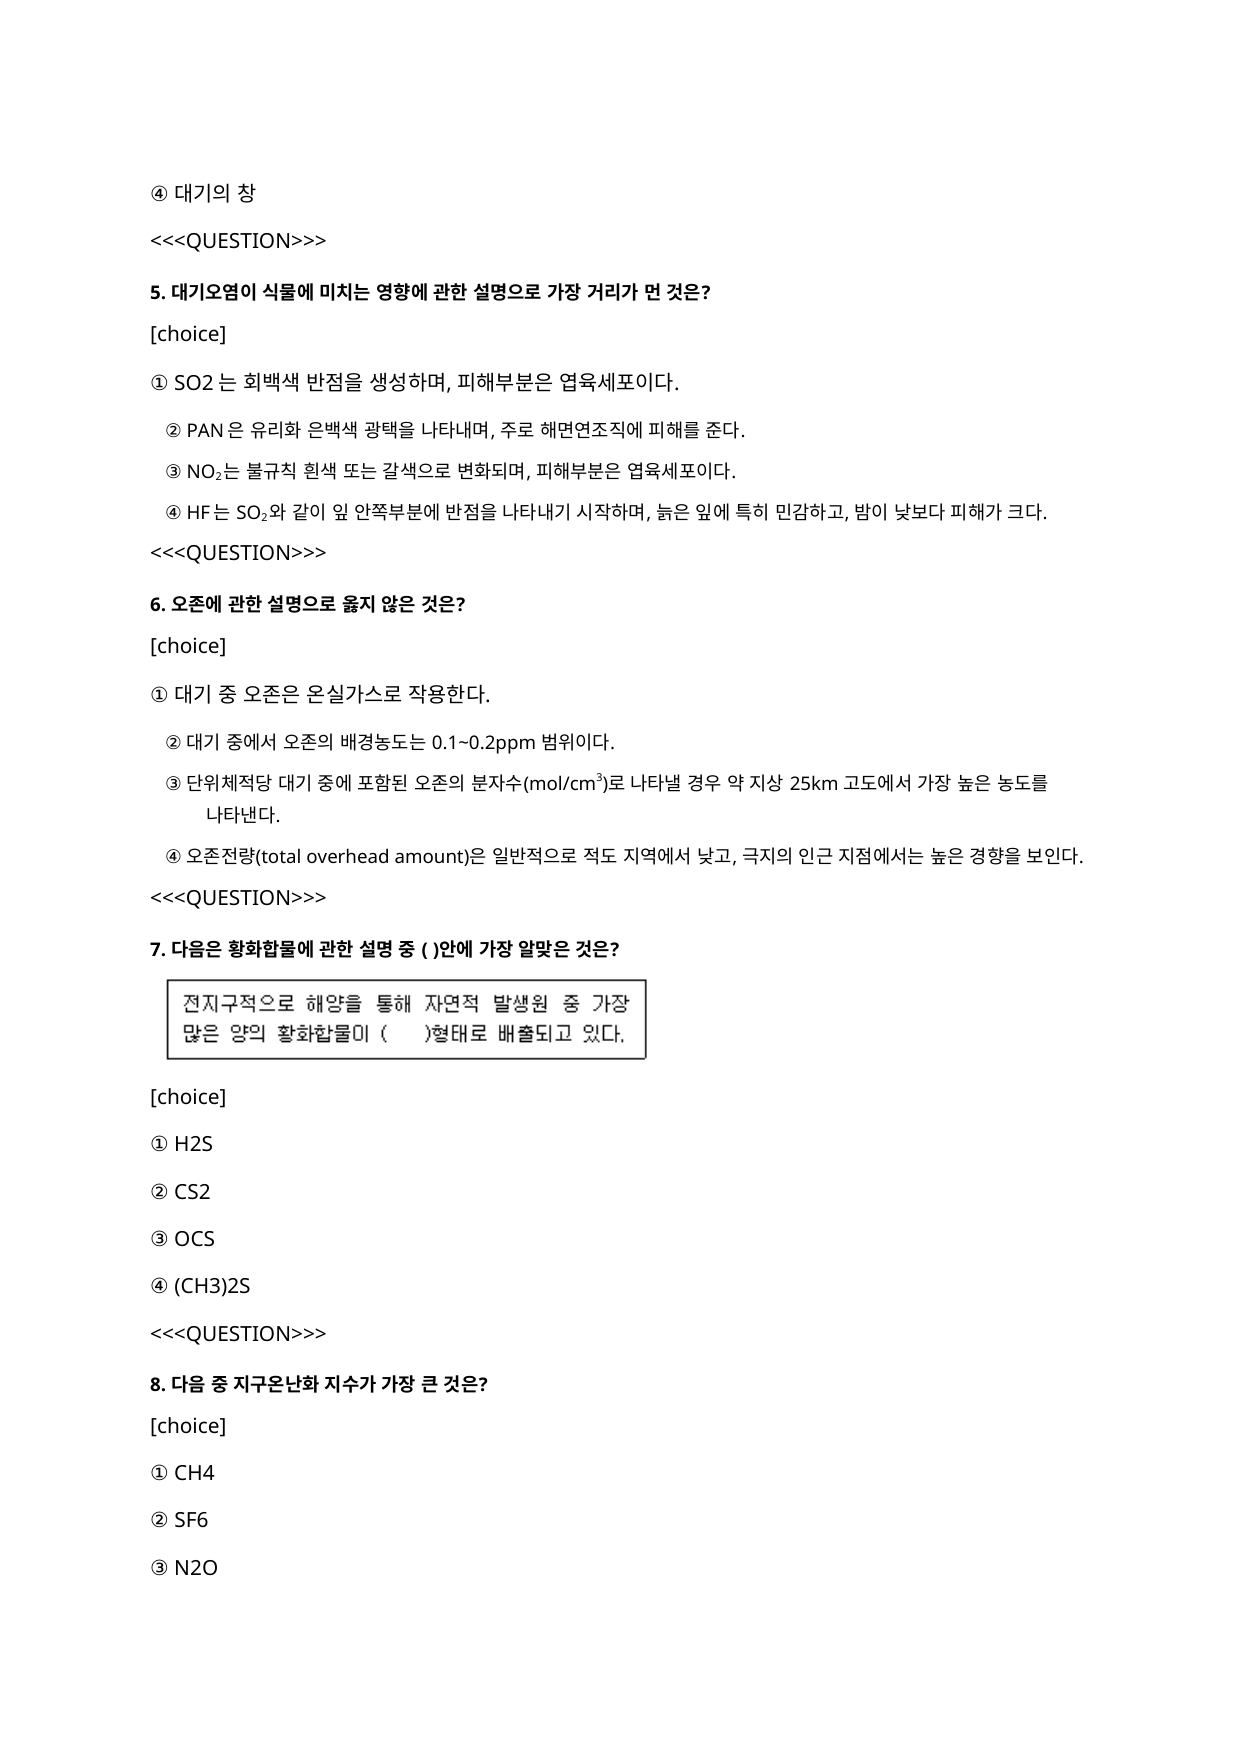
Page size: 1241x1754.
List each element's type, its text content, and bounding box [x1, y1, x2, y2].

text ① H2S [150, 1129, 1090, 1158]
text <<<QUESTION>>> [150, 227, 1090, 255]
text ③ 단위체적당 대기 중에 포함된 오존의 분자수(mol/cm3)로 나타낼 경우 약 지상 25km 고도에서 가장 높은 농도를 나타낸다. [150, 768, 1090, 828]
text ④ HF는 SO2와 같이 잎 안쪽부분에 반점을 나타내기 시작하며, 늙은 잎에 특히 민감하고, 밤이 낮보다 피해가 크다. [150, 497, 1090, 525]
text ③ NO2는 불규칙 흰색 또는 갈색으로 변화되며, 피해부분은 엽육세포이다. [150, 457, 1090, 484]
text [choice] [150, 631, 1090, 659]
text ① 대기 중 오존은 온실가스로 작용한다. [150, 678, 1090, 708]
text ④ (CH3)2S [150, 1271, 1090, 1300]
text ① SO2는 회백색 반점을 생성하며, 피해부분은 엽육세포이다. [150, 366, 1090, 397]
text ③ N2O [150, 1553, 1090, 1581]
text ④ 대기의 창 [150, 177, 1090, 207]
text 6. 오존에 관한 설명으로 옳지 않은 것은? [150, 590, 1090, 617]
text <<<QUESTION>>> [150, 538, 1090, 567]
picture [164, 975, 649, 1063]
text 5. 대기오염이 식물에 미치는 영향에 관한 설명으로 가장 거리가 먼 것은? [150, 278, 1090, 305]
text ② PAN은 유리화 은백색 광택을 나타내며, 주로 해면연조직에 피해를 준다. [150, 416, 1090, 443]
text ② SF6 [150, 1506, 1090, 1534]
text ① CH4 [150, 1458, 1090, 1487]
text 7. 다음은 황화합물에 관한 설명 중 ( )안에 가장 알맞은 것은? [150, 934, 1090, 962]
text <<<QUESTION>>> [150, 883, 1090, 911]
text ③ OCS [150, 1224, 1090, 1252]
text [choice] [150, 1082, 1090, 1111]
text [choice] [150, 1411, 1090, 1439]
text ④ 오존전량(total overhead amount)은 일반적으로 적도 지역에서 낮고, 극지의 인근 지점에서는 높은 경향을 보인다. [150, 842, 1090, 869]
text <<<QUESTION>>> [150, 1319, 1090, 1347]
text [choice] [150, 319, 1090, 347]
text ② 대기 중에서 오존의 배경농도는 0.1~0.2ppm 범위이다. [150, 727, 1090, 755]
text 8. 다음 중 지구온난화 지수가 가장 큰 것은? [150, 1370, 1090, 1397]
text ② CS2 [150, 1177, 1090, 1205]
